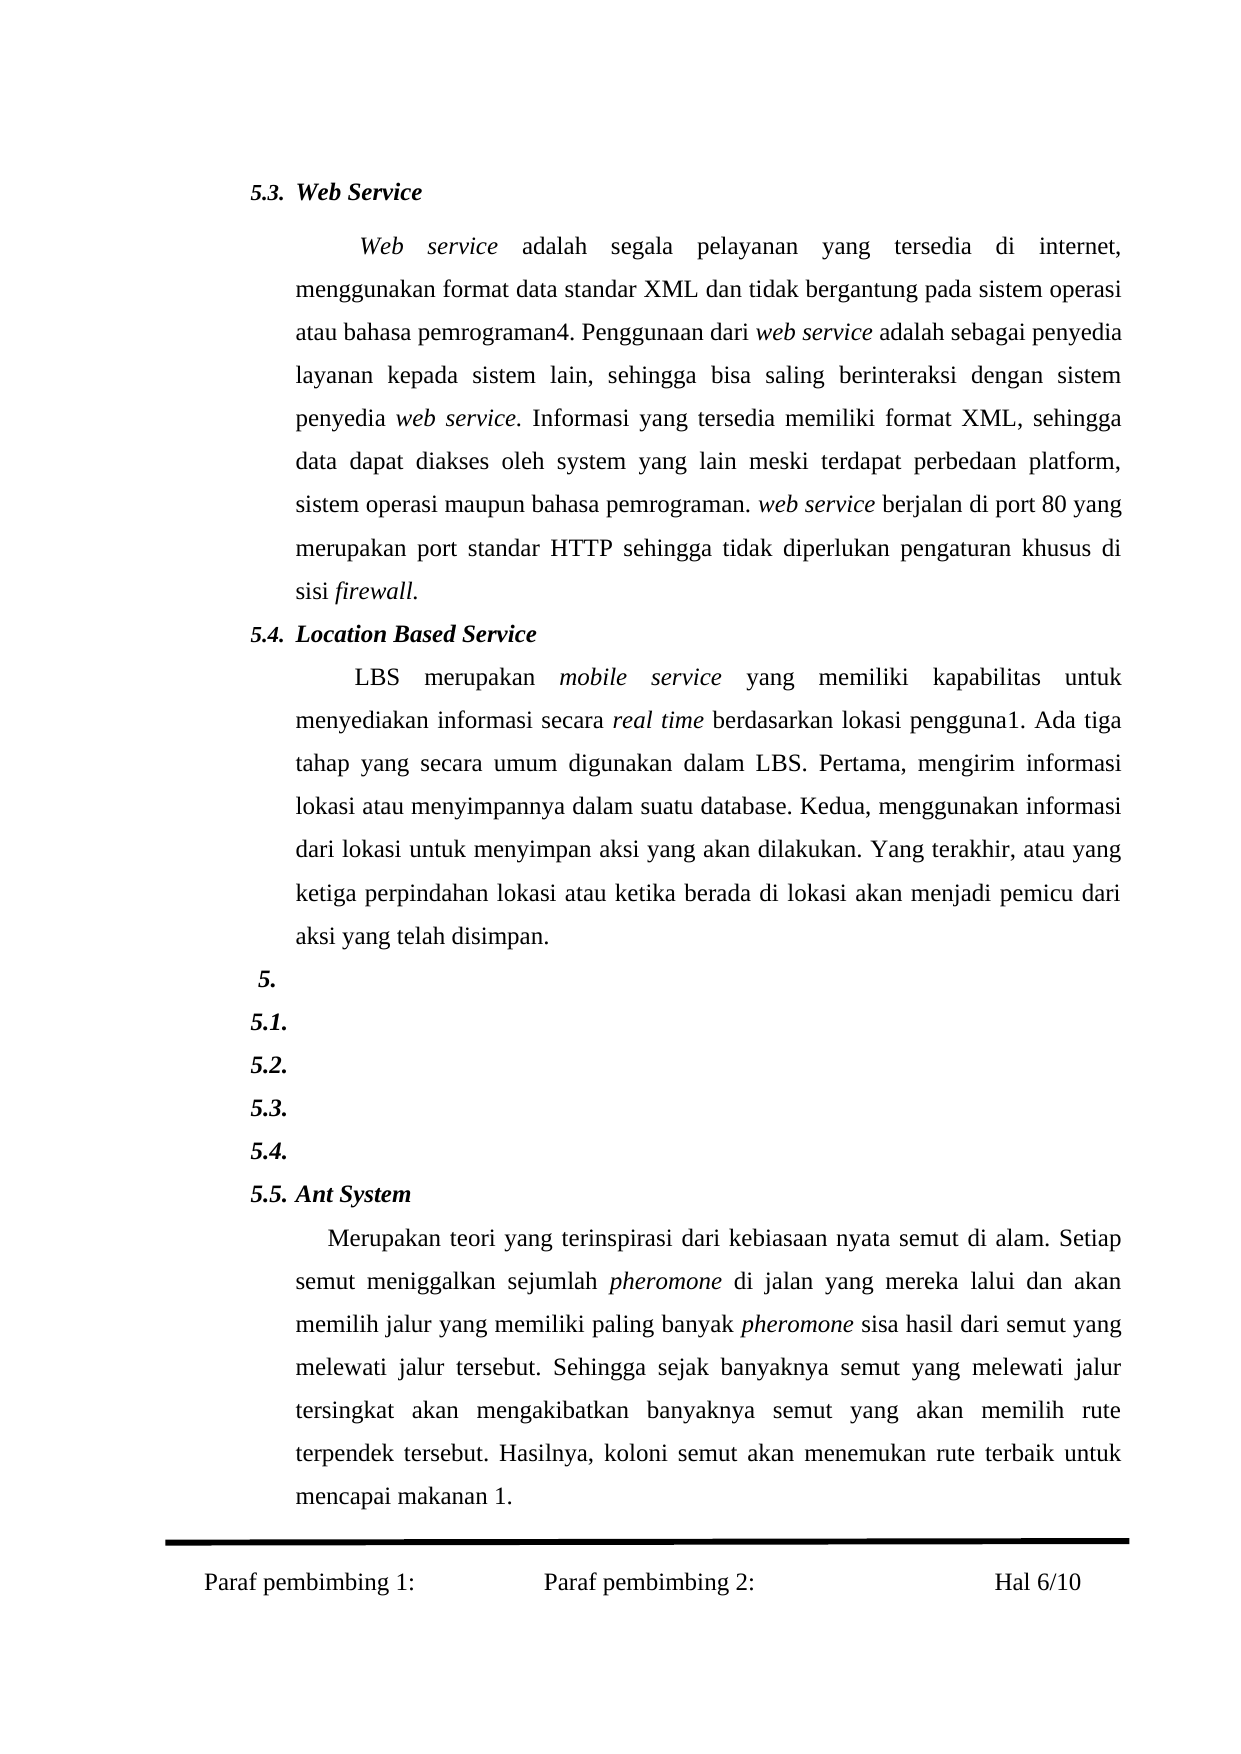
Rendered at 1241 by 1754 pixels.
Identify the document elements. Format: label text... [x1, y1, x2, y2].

text Merupakan teori yang terinspirasi dari kebiasaan nyata semut di alam. Setiap semut meniggalkan sejumlah pheromone di jalan yang mereka lalui dan akan memilih jalur yang memiliki paling banyak pheromone sisa hasil dari semut yang melewati jalur tersebut. Sehingga sejak banyaknya semut yang melewati jalur tersingkat akan mengakibatkan banyaknya semut yang akan memilih rute terpendek tersebut. Hasilnya, koloni semut akan menemukan rute terbaik untuk mencapai makanan . [295, 1223, 1122, 1510]
subtitle Web Service [250, 177, 1122, 206]
text LBS merupakan mobile service yang memiliki kapabilitas untuk menyediakan informasi secara real time berdasarkan lokasi pengguna. Ada tiga tahap yang secara umum digunakan dalam LBS. Pertama, mengirim informasi lokasi atau menyimpannya dalam suatu database. Kedua, menggunakan informasi dari lokasi untuk menyimpan aksi yang akan dilakukan. Yang terakhir, atau yang ketiga perpindahan lokasi atau ketika berada di lokasi akan menjadi pemicu dari aksi yang telah disimpan. [295, 662, 1122, 949]
list Location Based Service [250, 619, 1122, 648]
text Web service adalah segala pelayanan yang tersedia di internet, menggunakan format data standar XML dan tidak bergantung pada sistem operasi atau bahasa pemrograman. Penggunaan dari web service adalah sebagai penyedia layanan kepada sistem lain, sehingga bisa saling berinteraksi dengan sistem penyedia web service. Informasi yang tersedia memiliki format XML, sehingga data dapat diakses oleh system yang lain meski terdapat perbedaan platform, sistem operasi maupun bahasa pemrograman. web service berjalan di port 80 yang merupakan port standar HTTP sehingga tidak diperlukan pengaturan khusus di sisi firewall. [295, 231, 1122, 604]
list Ant System [250, 1179, 1122, 1208]
